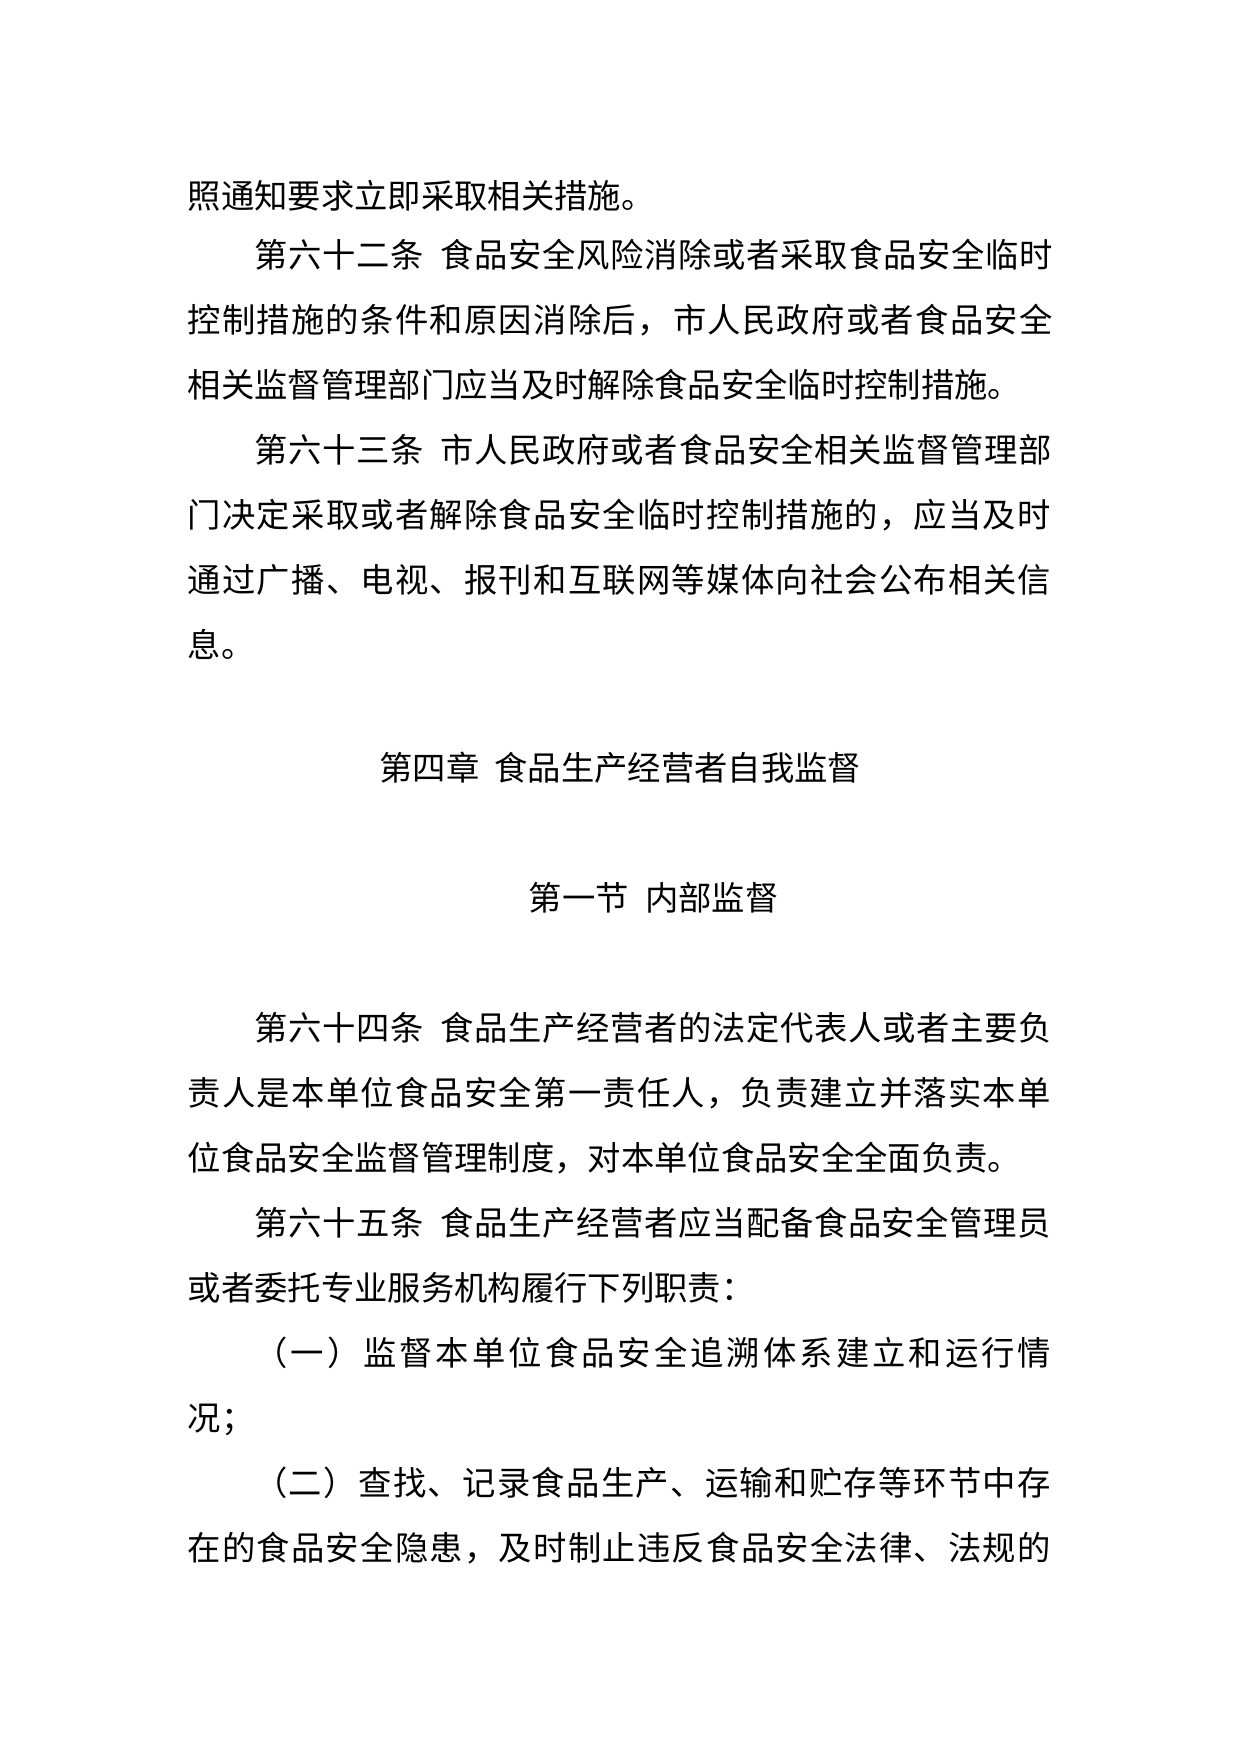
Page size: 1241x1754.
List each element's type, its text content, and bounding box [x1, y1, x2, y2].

text 第六十四条 食品生产经营者的法定代表人或者主要负责人是本单位食品安全第一责任人，负责建立并落实本单位食品安全监督管理制度，对本单位食品安全全面负责。 [187, 994, 1053, 1189]
text （一）监督本单位食品安全追溯体系建立和运行情况； [187, 1319, 1053, 1449]
text 第六十五条 食品生产经营者应当配备食品安全管理员或者委托专业服务机构履行下列职责： [187, 1189, 1053, 1319]
list 内部监督 [187, 864, 1053, 929]
text 第六十三条 市人民政府或者食品安全相关监督管理部门决定采取或者解除食品安全临时控制措施的，应当及时通过广播、电视、报刊和互联网等媒体向社会公布相关信息。 [187, 415, 1053, 675]
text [187, 1449, 1053, 1579]
text 第六十二条 食品安全风险消除或者采取食品安全临时控制措施的条件和原因消除后，市人民政府或者食品安全相关监督管理部门应当及时解除食品安全临时控制措施。 [187, 220, 1053, 415]
text 第四章 食品生产经营者自我监督 [187, 734, 1053, 799]
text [187, 162, 1053, 220]
